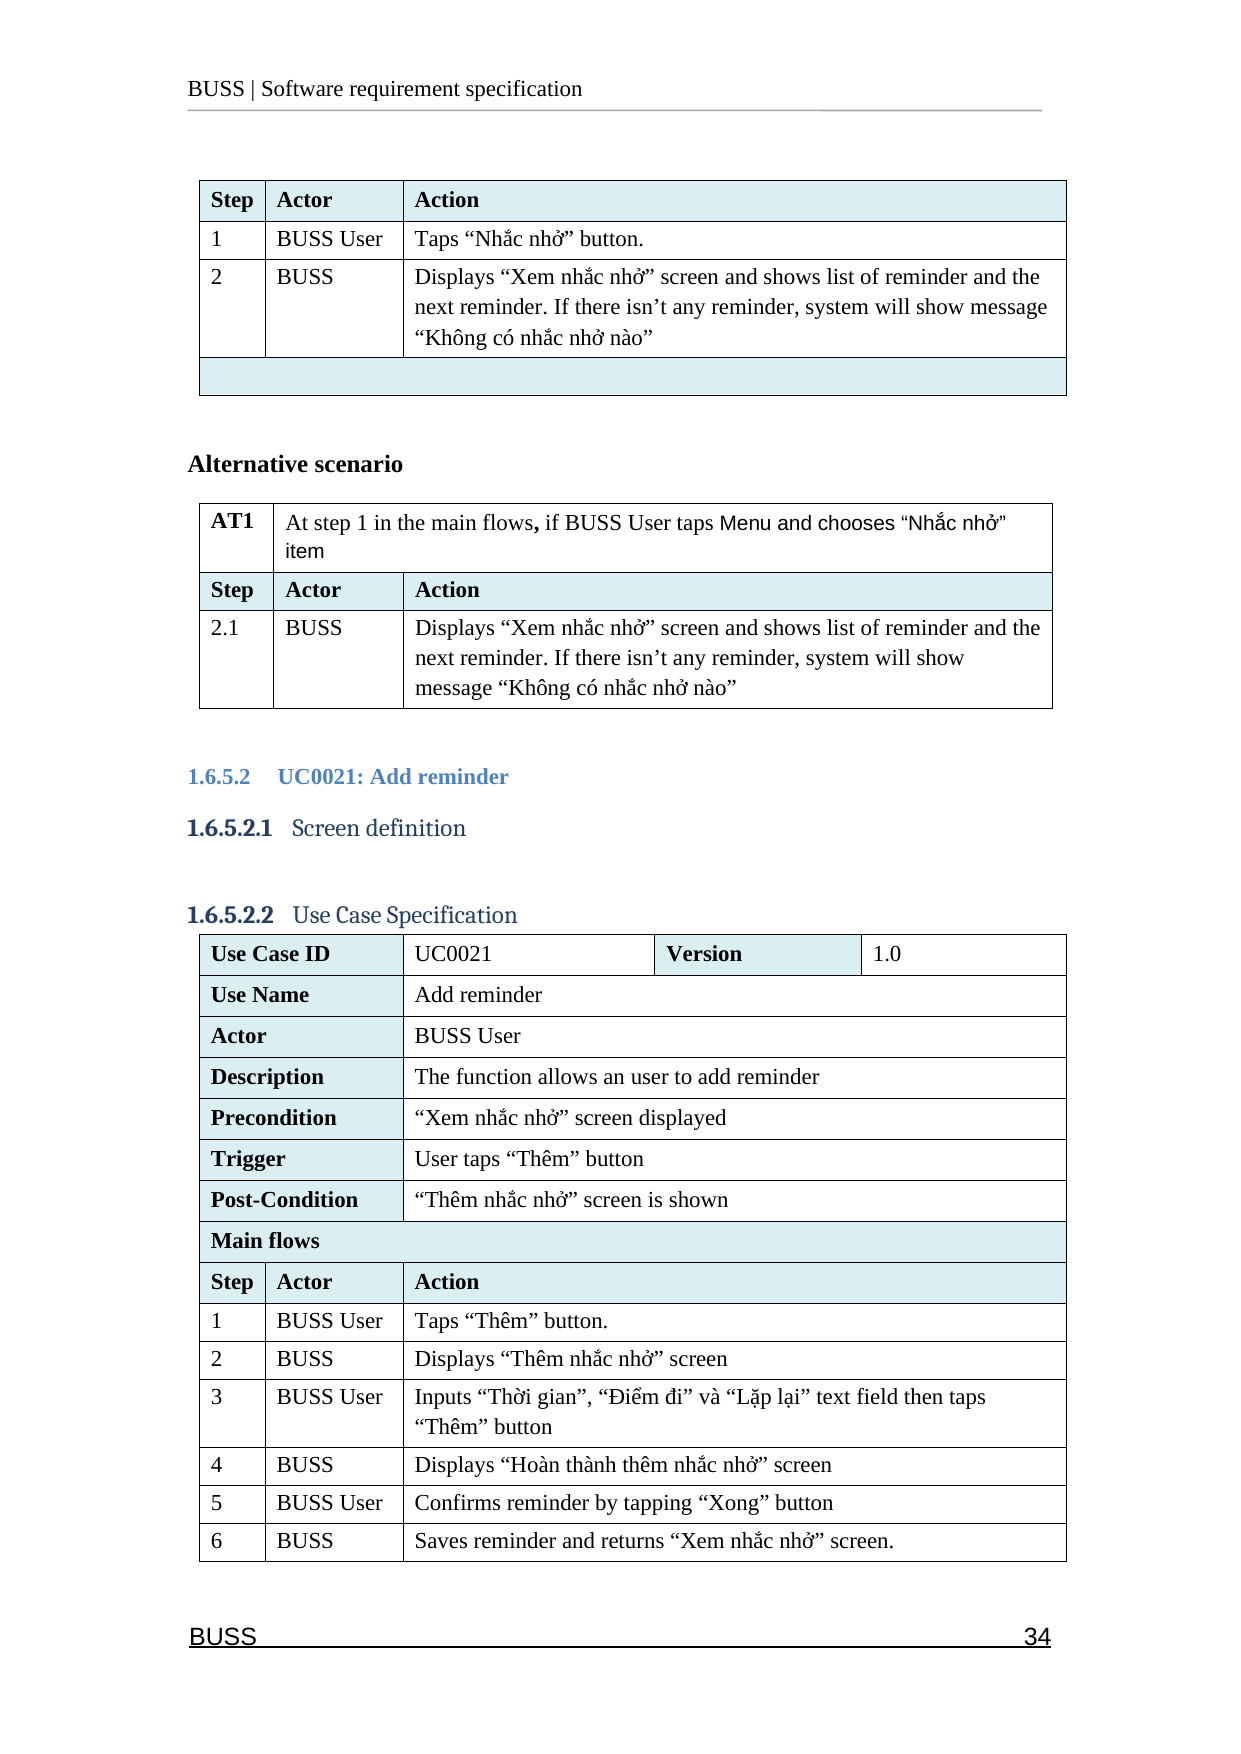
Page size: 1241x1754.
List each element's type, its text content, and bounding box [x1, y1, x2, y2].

table_cell Actor [200, 1017, 403, 1057]
table_cell Precondition [200, 1099, 403, 1139]
table_cell BUSS User [266, 222, 403, 259]
table_cell Post-Condition [200, 1181, 403, 1221]
table_cell 4 [200, 1448, 265, 1485]
table_cell Taps “Nhắc nhở” button. [404, 222, 1066, 259]
table_cell Taps “Thêm” button. [404, 1304, 1066, 1341]
table_cell 6 [200, 1524, 265, 1561]
table_cell Description [200, 1058, 403, 1098]
table_cell “Thêm nhắc nhở” screen is shown [404, 1181, 1066, 1221]
table_cell Action [404, 1263, 1066, 1303]
table_cell BUSS User [266, 1486, 403, 1523]
table_header Version [655, 935, 861, 975]
table_cell Confirms reminder by tapping “Xong” button [404, 1486, 1066, 1523]
table_cell Actor [274, 573, 403, 610]
table_cell The function allows an user to add reminder [404, 1058, 1066, 1098]
table_cell BUSS [266, 1524, 403, 1561]
table_cell Trigger [200, 1140, 403, 1180]
subtitle Screen definition [187, 814, 1053, 843]
table_cell 2 [200, 260, 265, 357]
table_cell 2 [200, 1342, 265, 1379]
table_cell “Xem nhắc nhở” screen displayed [404, 1099, 1066, 1139]
subtitle Use Case Specification [187, 901, 1053, 929]
table_cell Displays “Hoàn thành thêm nhắc nhở” screen [404, 1448, 1066, 1485]
table_cell Displays “Xem nhắc nhở” screen and shows list of reminder and the next reminder. If there isn’t any reminder, system will show message “Không có nhắc nhở nào” [404, 260, 1066, 357]
table_header Use Case ID [200, 935, 403, 975]
table_cell BUSS User [266, 1304, 403, 1341]
table_cell BUSS [266, 1342, 403, 1379]
table_cell BUSS [274, 611, 403, 708]
table_cell Step [200, 573, 273, 610]
table_cell 1 [200, 222, 265, 259]
table_header AT1 [200, 504, 273, 572]
table_cell Actor [266, 1263, 403, 1303]
table_cell BUSS User [404, 1017, 1066, 1057]
table_cell User taps “Thêm” button [404, 1140, 1066, 1180]
table_cell BUSS [266, 1448, 403, 1485]
text Alternative scenario [187, 449, 1053, 478]
table_cell 3 [200, 1380, 265, 1447]
table_cell Step [200, 1263, 265, 1303]
table_header At step 1 in the main flows, if BUSS User taps Menu and chooses “Nhắc nhở” item [274, 504, 1052, 572]
table_cell Inputs “Thời gian”, “Điểm đi” và “Lặp lại” text field then taps “Thêm” button [404, 1380, 1066, 1447]
table_cell Displays “Thêm nhắc nhở” screen [404, 1342, 1066, 1379]
subtitle UC0021: Add reminder [187, 763, 1053, 789]
table_cell Use Name [200, 976, 403, 1016]
table_cell Main flows [200, 1222, 1066, 1262]
table_cell BUSS [266, 260, 403, 357]
table_header UC0021 [404, 935, 654, 975]
table_cell Displays “Xem nhắc nhở” screen and shows list of reminder and the next reminder. If there isn’t any reminder, system will show message “Không có nhắc nhở nào” [404, 611, 1052, 708]
table_cell Action [404, 573, 1052, 610]
table_cell Add reminder [404, 976, 1066, 1016]
table_cell Action [404, 181, 1066, 221]
table_cell Actor [266, 181, 403, 221]
table_cell 1 [200, 1304, 265, 1341]
table_cell BUSS User [266, 1380, 403, 1447]
table_header 1.0 [862, 935, 1066, 975]
table_cell 5 [200, 1486, 265, 1523]
table_cell Saves reminder and returns “Xem nhắc nhở” screen. [404, 1524, 1066, 1561]
table_cell Step [200, 181, 265, 221]
table_cell [200, 358, 1066, 394]
table_cell 2.1 [200, 611, 273, 708]
